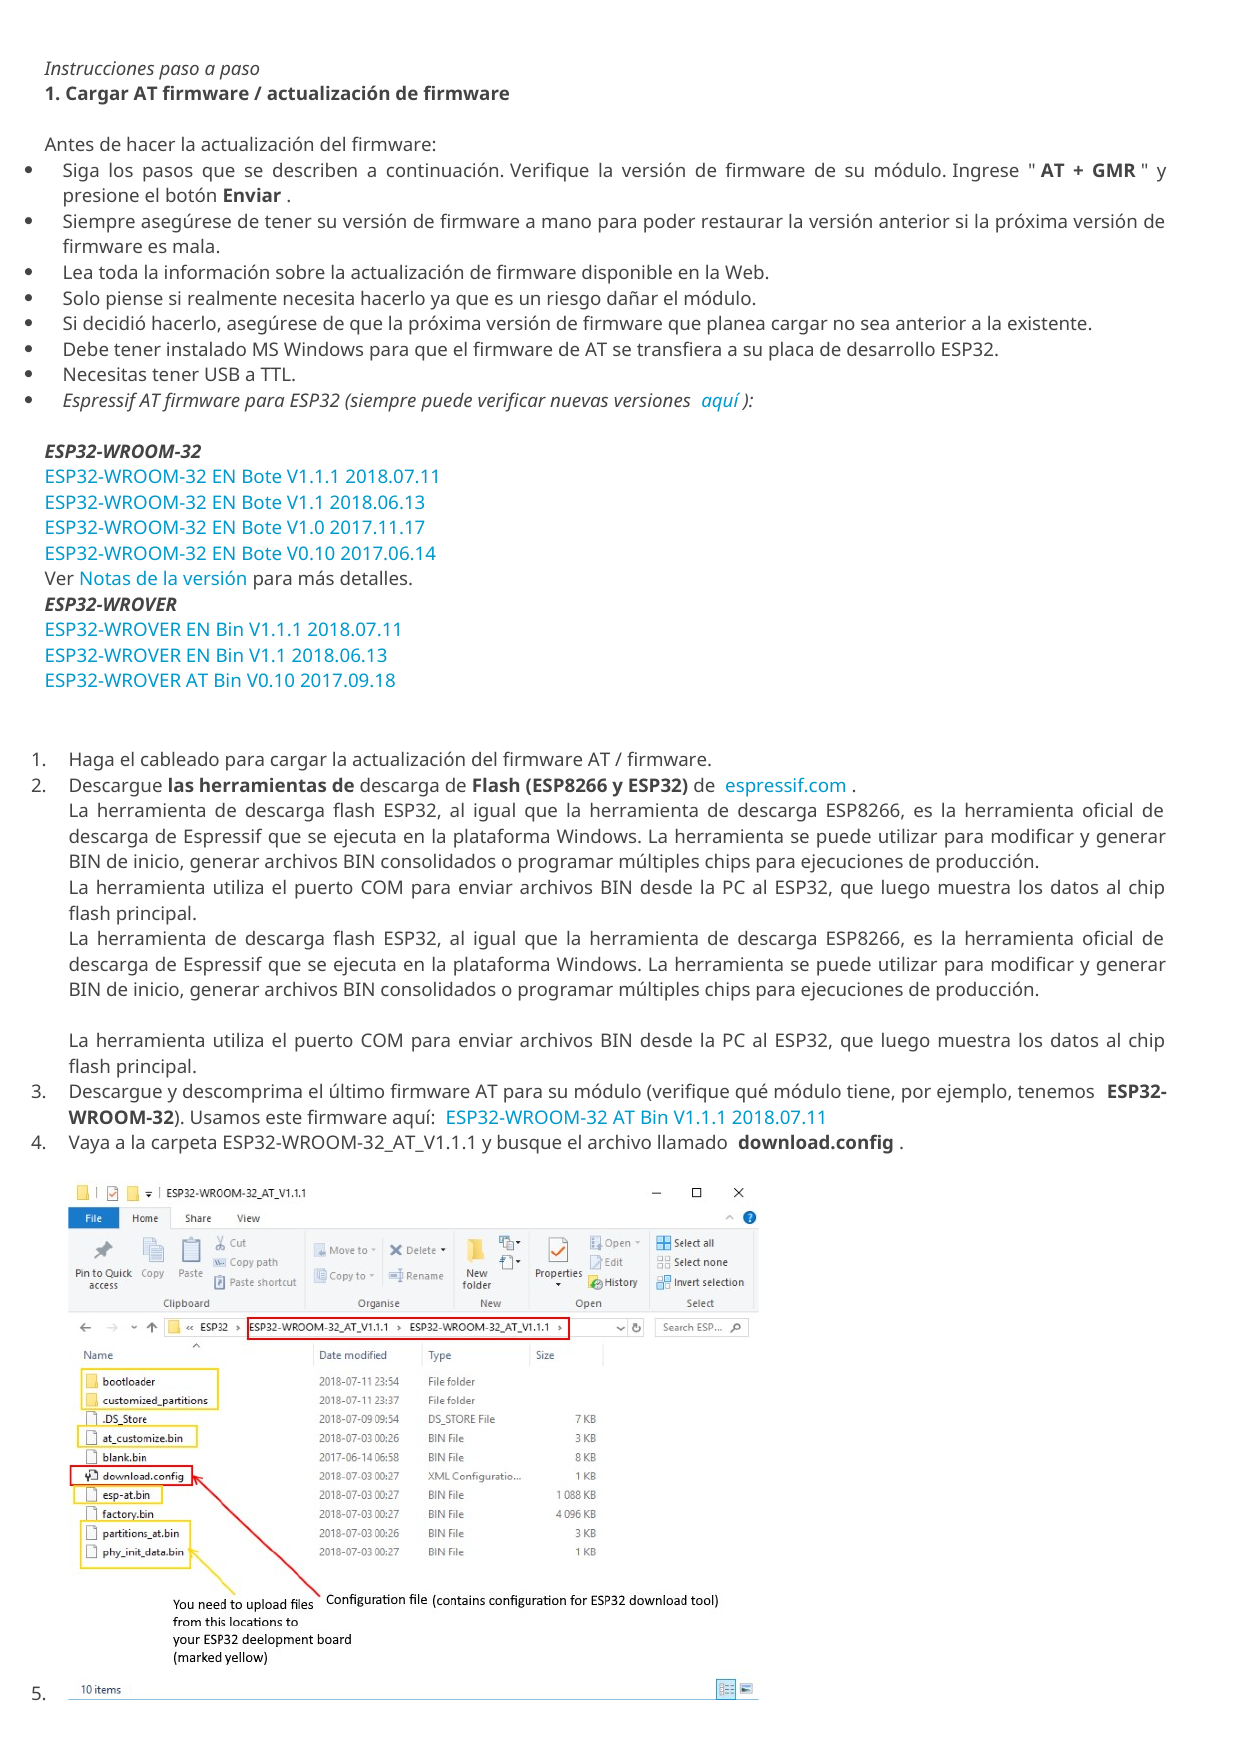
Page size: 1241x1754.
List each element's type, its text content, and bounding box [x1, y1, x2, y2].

text La herramienta utiliza el puerto COM para enviar archivos BIN desde la PC al ESP32, que luego muestra los datos al chip flash principal. [68, 1002, 1167, 1078]
text ESP32-WROOM-32 EN Bote V0.10 2017.06.14 [44, 540, 1167, 566]
text La herramienta utiliza el puerto COM para enviar archivos BIN desde la PC al ESP32, que luego muestra los datos al chip flash principal. [68, 874, 1167, 925]
list Vaya a la carpeta ESP32-WROOM-32_AT_V1.1.1 y busque el archivo llamado download.config . [31, 1129, 1167, 1155]
text ESP32-WROVER AT Bin V0.10 2017.09.18 [44, 668, 1167, 693]
text 1. Cargar AT firmware / actualización de firmware [44, 81, 1167, 106]
text Instrucciones paso a paso [44, 55, 1167, 81]
text ESP32-WROVER [44, 591, 1167, 617]
text ESP32-WROVER EN Bin V1.1 2018.06.13 [44, 642, 1167, 668]
text La herramienta de descarga flash ESP32, al igual que la herramienta de descarga ESP8266, es la herramienta oficial de descarga de Espressif que se ejecuta en la plataforma Windows. La herramienta se puede utilizar para modificar y generar BIN de inicio, generar archivos BIN consolidados o programar múltiples chips para ejecuciones de producción. [68, 798, 1167, 874]
list Haga el cableado para cargar la actualización del firmware AT / firmware. [31, 747, 1167, 772]
text ESP32-WROOM-32 EN Bote V1.1 2018.06.13 [44, 489, 1167, 514]
list Siempre asegúrese de tener su versión de firmware a mano para poder restaurar la versión anterior si la próxima versión de firmware es mala. [25, 208, 1167, 259]
text ESP32-WROVER EN Bin V1.1.1 2018.07.11 [44, 617, 1167, 642]
list Solo piense si realmente necesita hacerlo ya que es un riesgo dañar el módulo. [25, 285, 1167, 310]
list Si decidió hacerlo, asegúrese de que la próxima versión de firmware que planea cargar no sea anterior a la existente. [25, 310, 1167, 336]
list Debe tener instalado MS Windows para que el firmware de AT se transfiera a su placa de desarrollo ESP32. [25, 336, 1167, 361]
text La herramienta de descarga flash ESP32, al igual que la herramienta de descarga ESP8266, es la herramienta oficial de descarga de Espressif que se ejecuta en la plataforma Windows. La herramienta se puede utilizar para modificar y generar BIN de inicio, generar archivos BIN consolidados o programar múltiples chips para ejecuciones de producción. [68, 925, 1167, 1002]
list Siga los pasos que se describen a continuación. Verifique la versión de firmware de su módulo. Ingrese " AT + GMR " y presione el botón Enviar . [25, 157, 1167, 208]
text ESP32-WROOM-32 EN Bote V1.1.1 2018.07.11 [44, 463, 1167, 489]
text ESP32-WROOM-32 [44, 438, 1167, 463]
list Lea toda la información sobre la actualización de firmware disponible en la Web. [25, 259, 1167, 285]
list Necesitas tener USB a TTL. [25, 361, 1167, 387]
text Antes de hacer la actualización del firmware: [44, 132, 1167, 157]
picture [68, 1180, 759, 1700]
list Descargue las herramientas de descarga de Flash (ESP8266 y ESP32) de espressif.com . [31, 772, 1167, 798]
text ESP32-WROOM-32 EN Bote V1.0 2017.11.17 [44, 514, 1167, 540]
list Descargue y descomprima el último firmware AT para su módulo (verifique qué módulo tiene, por ejemplo, tenemos ESP32-WROOM-32). Usamos este firmware aquí: ESP32-WROOM-32 AT Bin V1.1.1 2018.07.11 [31, 1078, 1167, 1129]
text Ver Notas de la versión para más detalles. [44, 566, 1167, 591]
list Espressif AT firmware para ESP32 (siempre puede verificar nuevas versiones aquí ): [25, 387, 1167, 412]
